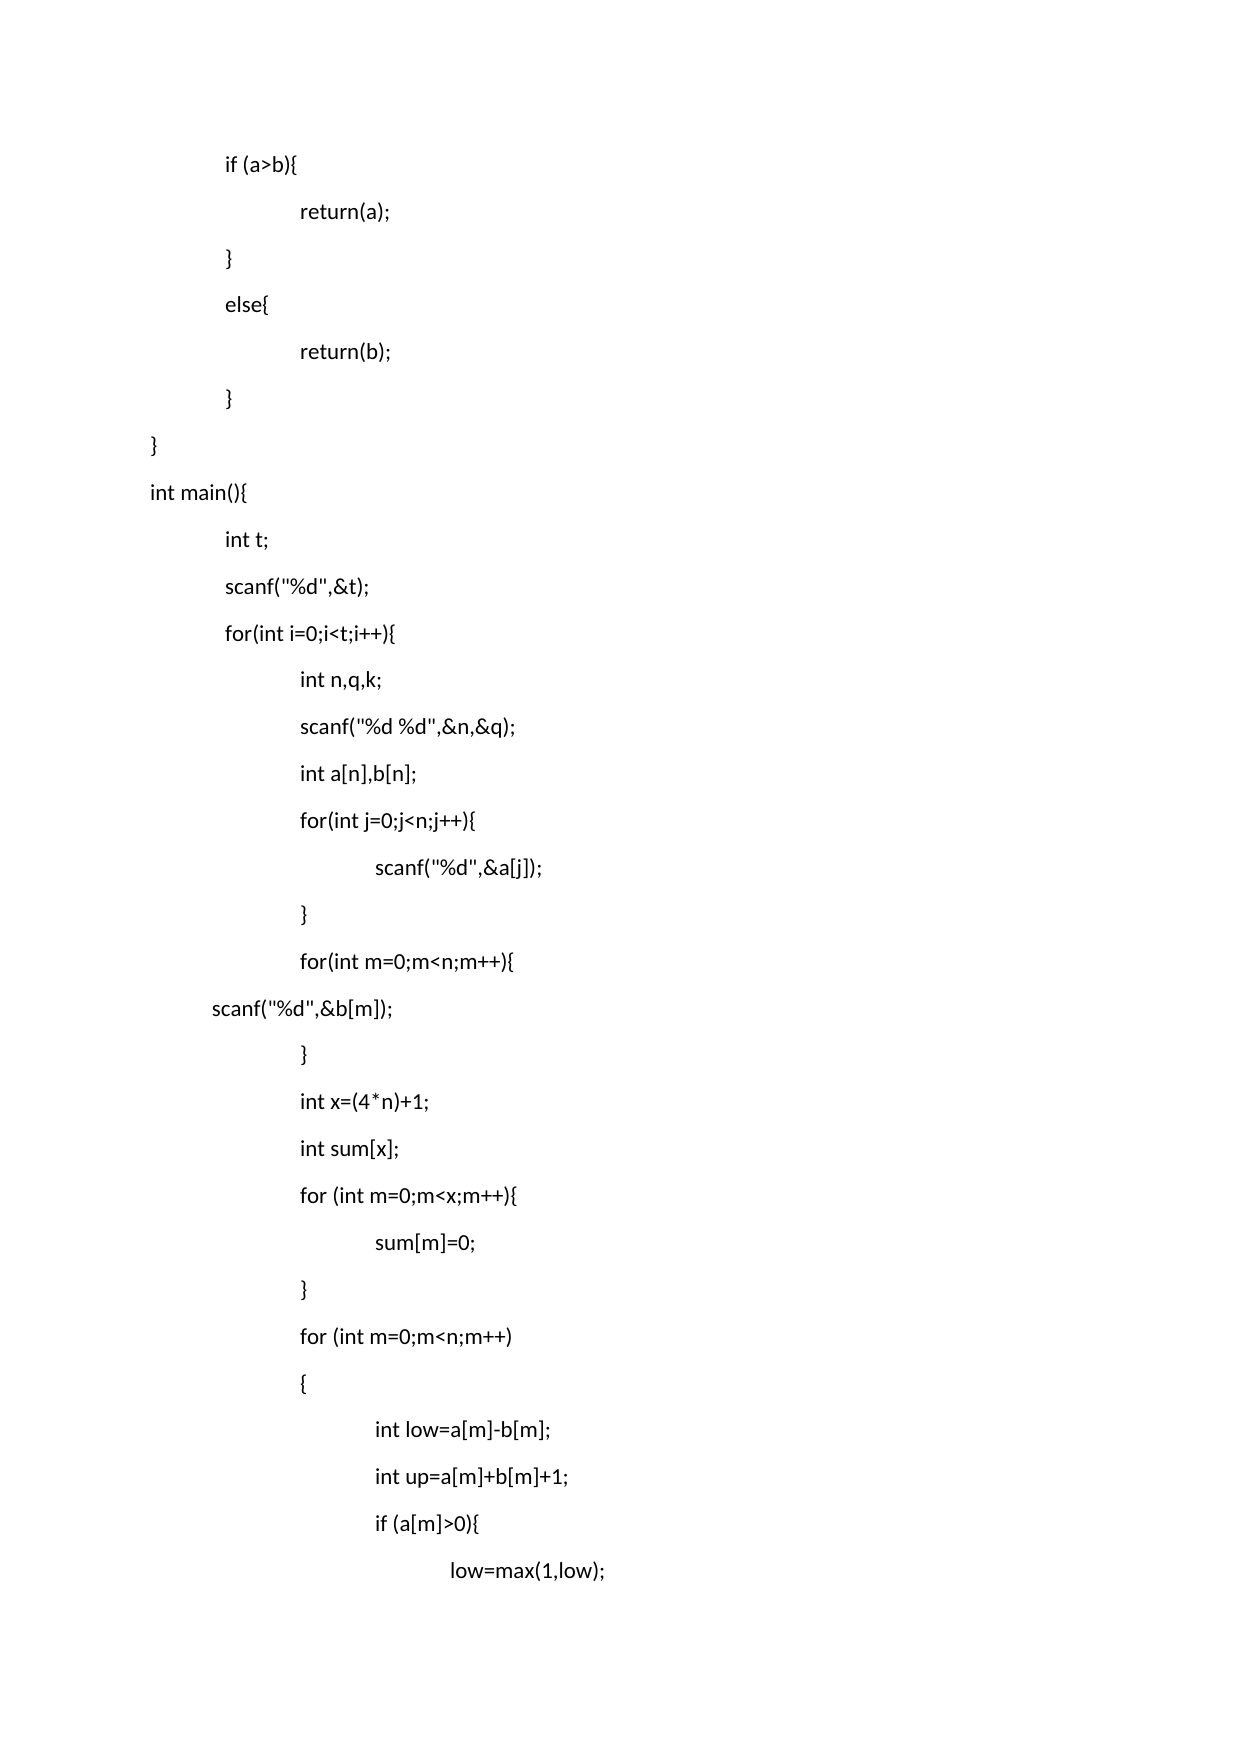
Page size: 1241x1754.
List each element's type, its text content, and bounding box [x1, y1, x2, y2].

text else{ [150, 291, 1090, 319]
text int n,q,k; [150, 666, 1090, 694]
text sum[m]=0; [150, 1228, 1090, 1256]
text scanf("%d %d",&n,&q); [150, 712, 1090, 741]
text for(int j=0;j<n;j++){ [150, 806, 1090, 834]
text scanf("%d",&a[j]); [150, 853, 1090, 881]
text for (int m=0;m<n;m++) [150, 1322, 1090, 1350]
text return(b); [150, 337, 1090, 366]
text int main(){ [150, 478, 1090, 506]
text } [150, 244, 1090, 272]
text scanf("%d",&b[m]); [150, 994, 1090, 1022]
text } [150, 384, 1090, 412]
text return(a); [150, 197, 1090, 225]
text if (a[m]>0){ [150, 1509, 1090, 1537]
text int sum[x]; [150, 1134, 1090, 1162]
text int a[n],b[n]; [150, 759, 1090, 787]
text for(int m=0;m<n;m++){ [150, 947, 1090, 975]
text scanf("%d",&t); [150, 572, 1090, 600]
text if (a>b){ [150, 150, 1090, 178]
text int t; [150, 525, 1090, 553]
text int up=a[m]+b[m]+1; [150, 1462, 1090, 1491]
text } [150, 431, 1090, 459]
text for (int m=0;m<x;m++){ [150, 1181, 1090, 1209]
text } [150, 1041, 1090, 1069]
text } [150, 900, 1090, 928]
text int x=(4*n)+1; [150, 1087, 1090, 1116]
text for(int i=0;i<t;i++){ [150, 619, 1090, 647]
text low=max(1,low); [150, 1556, 1090, 1584]
text int low=a[m]-b[m]; [150, 1416, 1090, 1444]
text } [150, 1275, 1090, 1303]
text { [150, 1369, 1090, 1397]
